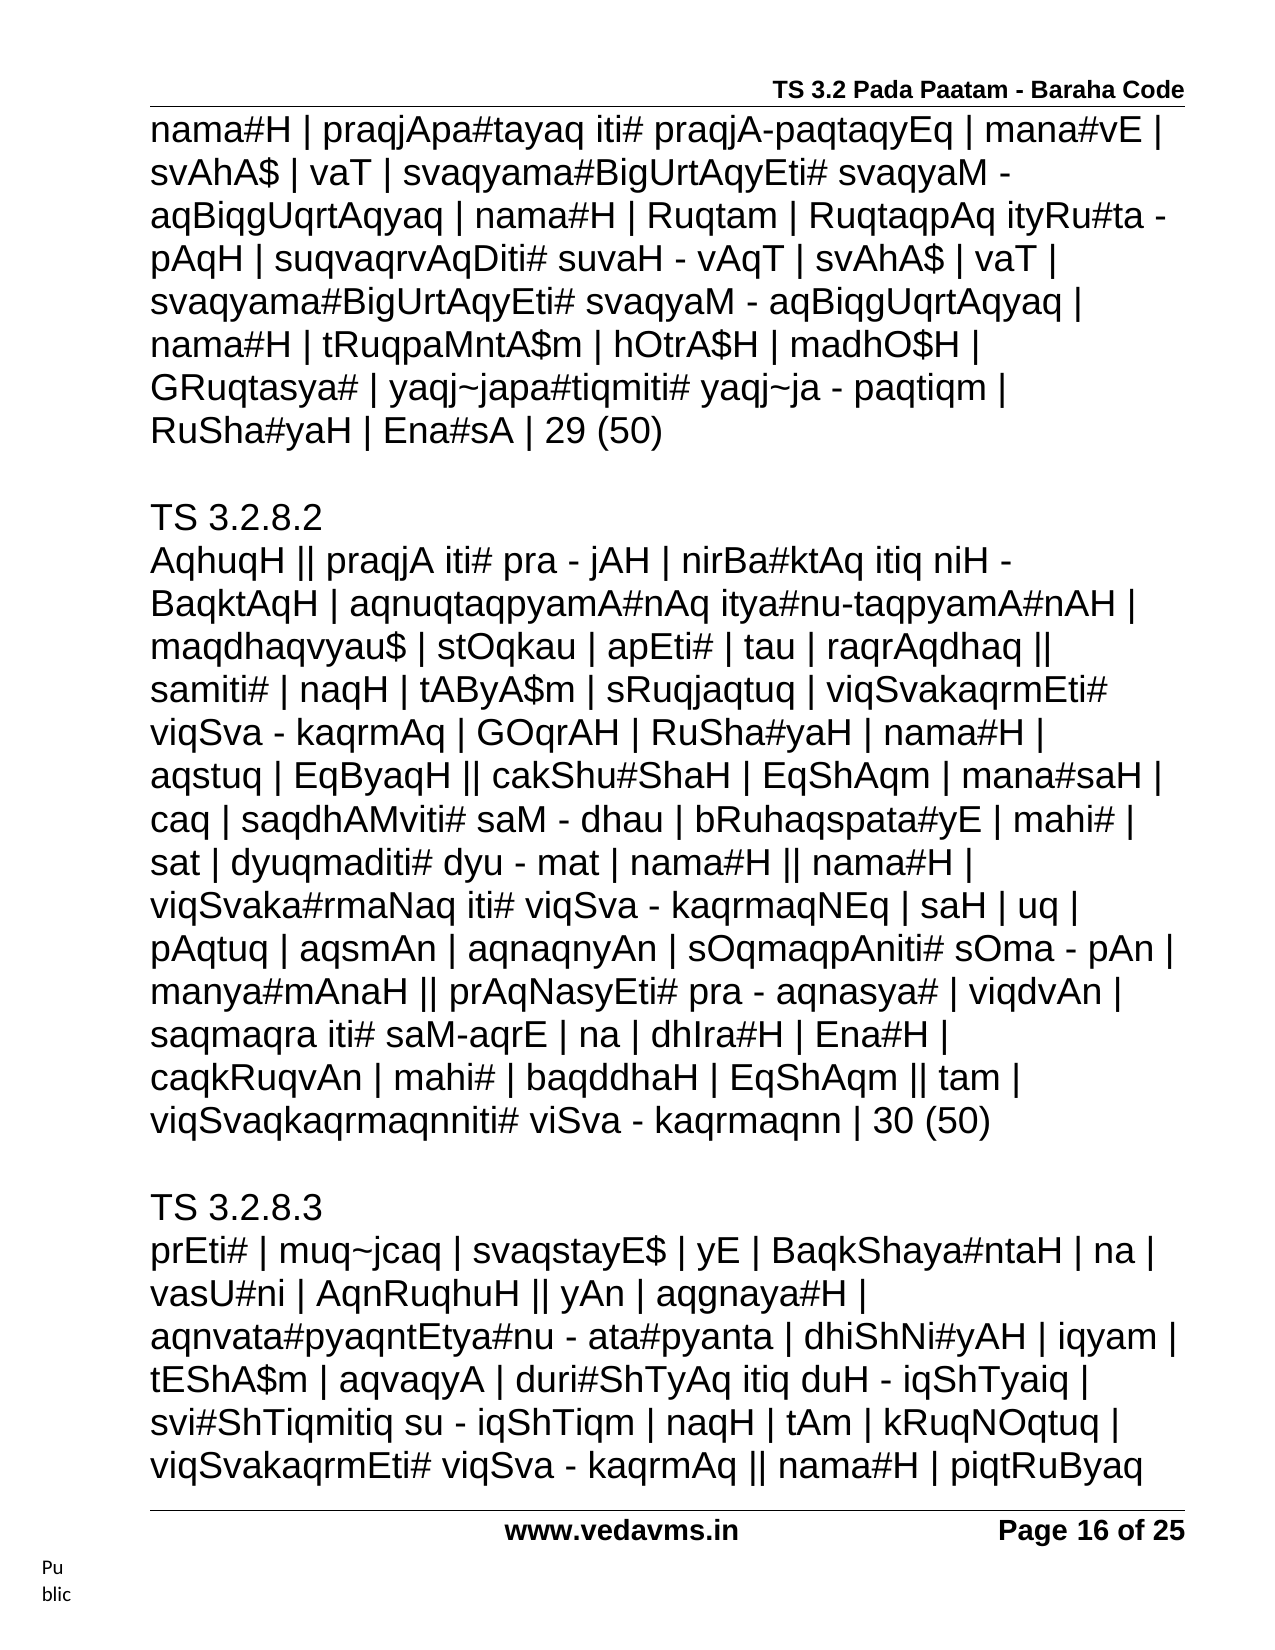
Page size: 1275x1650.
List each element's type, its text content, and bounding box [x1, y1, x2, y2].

text TS 3.2.8.2 [150, 495, 1185, 538]
text AqhuqH || praqjA iti# pra - jAH | nirBa#ktAq itiq niH - BaqktAqH | aqnuqtaqpyamA#nAq itya#nu-taqpyamA#nAH | maqdhaqvyau$ | stOqkau | apEti# | tau | raqrAqdhaq || samiti# | naqH | tAByA$m | sRuqjaqtuq | viqSvakaqrmEti# viqSva - kaqrmAq | GOqrAH | RuSha#yaH | nama#H | aqstuq | EqByaqH || cakShu#ShaH | EqShAqm | mana#saH | caq | saqdhAMviti# saM - dhau | bRuhaqspata#yE | mahi# | sat | dyuqmaditi# dyu - mat | nama#H || nama#H | viqSvaka#rmaNaq iti# viqSva - kaqrmaqNEq | saH | uq | pAqtuq | aqsmAn | aqnaqnyAn | sOqmaqpAniti# sOma - pAn | manya#mAnaH || prAqNasyEti# pra - aqnasya# | viqdvAn | saqmaqra iti# saM-aqrE | na | dhIra#H | Ena#H | caqkRuqvAn | mahi# | baqddhaH | EqShAqm || tam | viqSvaqkaqrmaqnniti# viSva - kaqrmaqnn | 30 (50) [150, 538, 1185, 1142]
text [150, 107, 1185, 452]
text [150, 1228, 1185, 1487]
text TS 3.2.8.3 [150, 1185, 1185, 1228]
